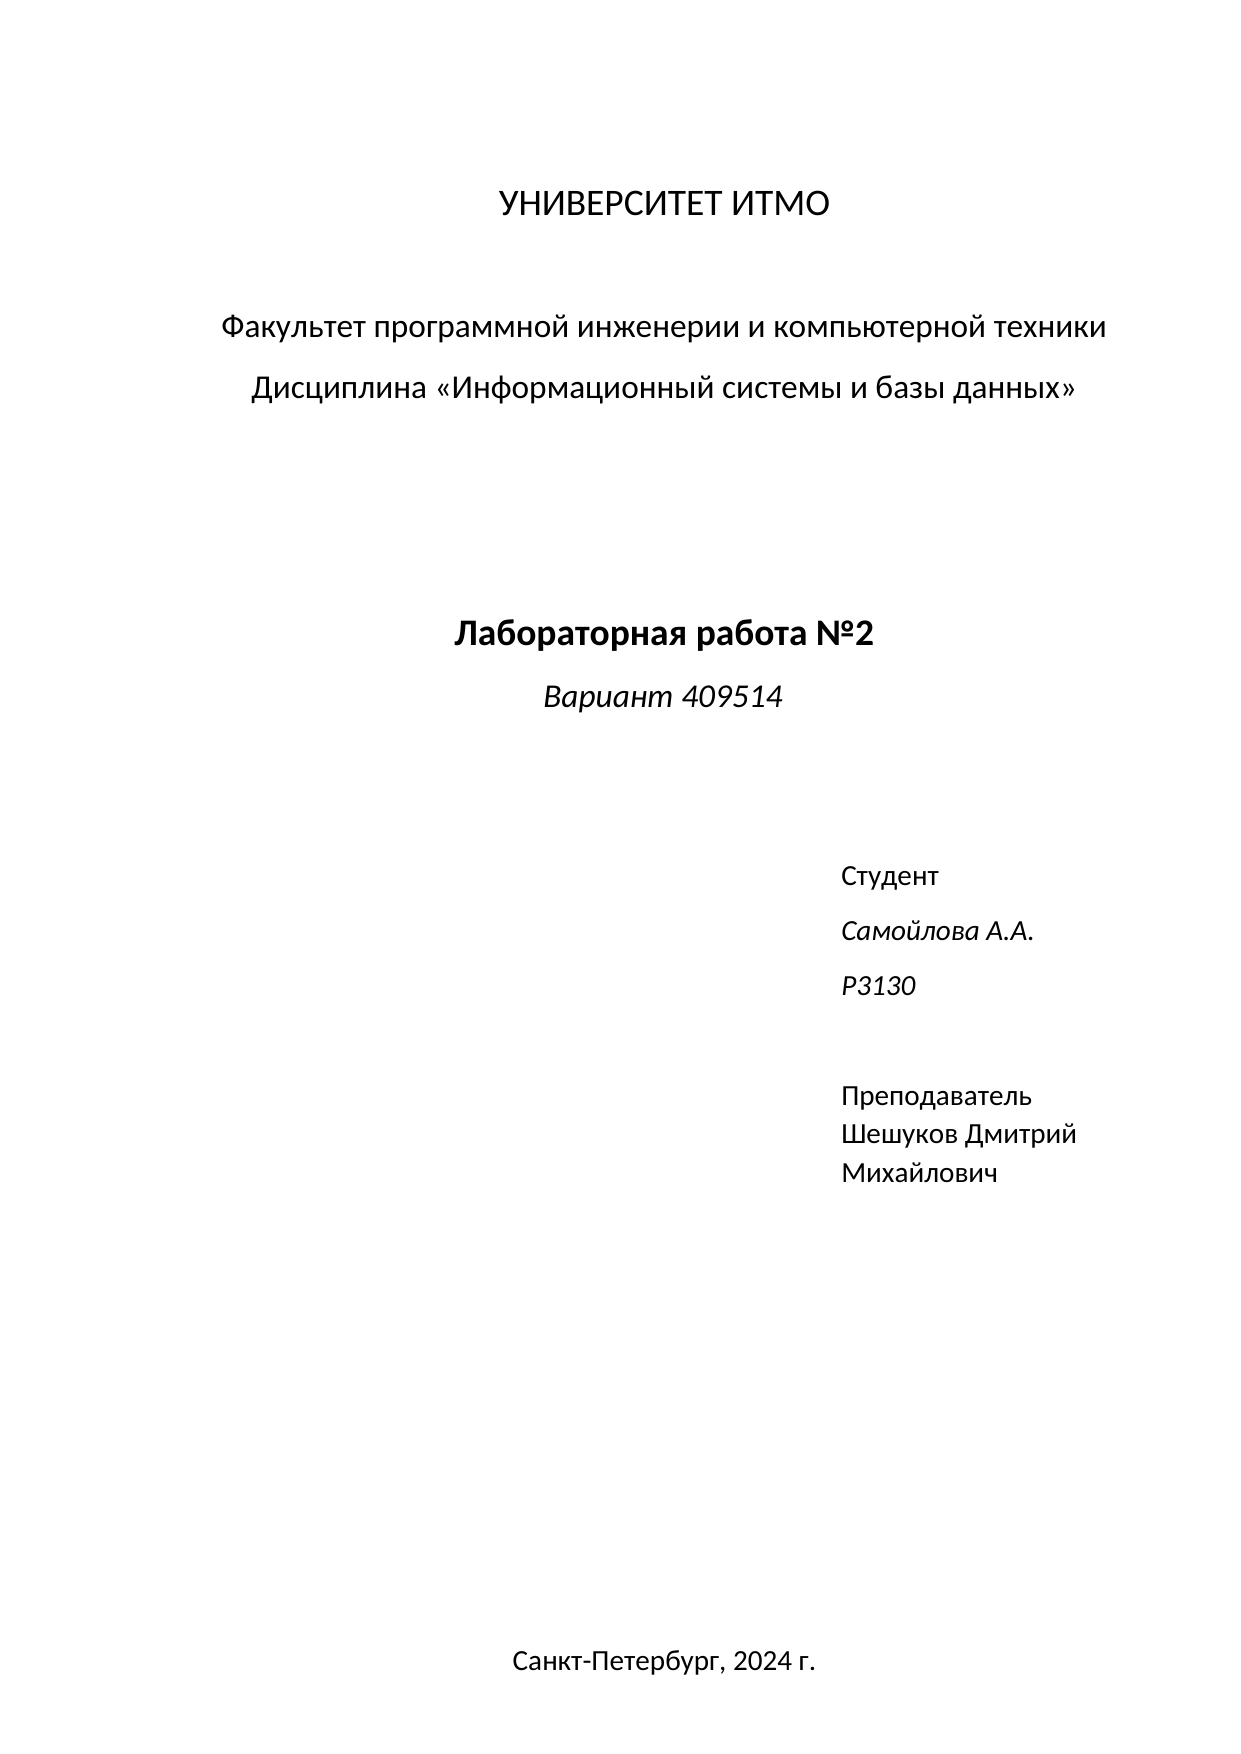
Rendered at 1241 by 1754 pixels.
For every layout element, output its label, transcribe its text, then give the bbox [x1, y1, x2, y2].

text Дисциплина «Информационный системы и базы данных» [177, 366, 1152, 407]
text Санкт-Петербург, 2024 г. [177, 1642, 1152, 1677]
text Факультет программной инженерии и компьютерной техники [177, 306, 1152, 346]
text Студент [841, 857, 1152, 892]
text Преподаватель Шешуков Дмитрий Михайлович [841, 1077, 1152, 1189]
text Вариант 409514 [177, 675, 1152, 716]
text Самойлова А.А. [841, 912, 1152, 947]
text Лабораторная работа №2 [177, 609, 1152, 654]
text P3130 [841, 967, 1152, 1002]
text УНИВЕРСИТЕТ ИТМО [177, 179, 1152, 224]
